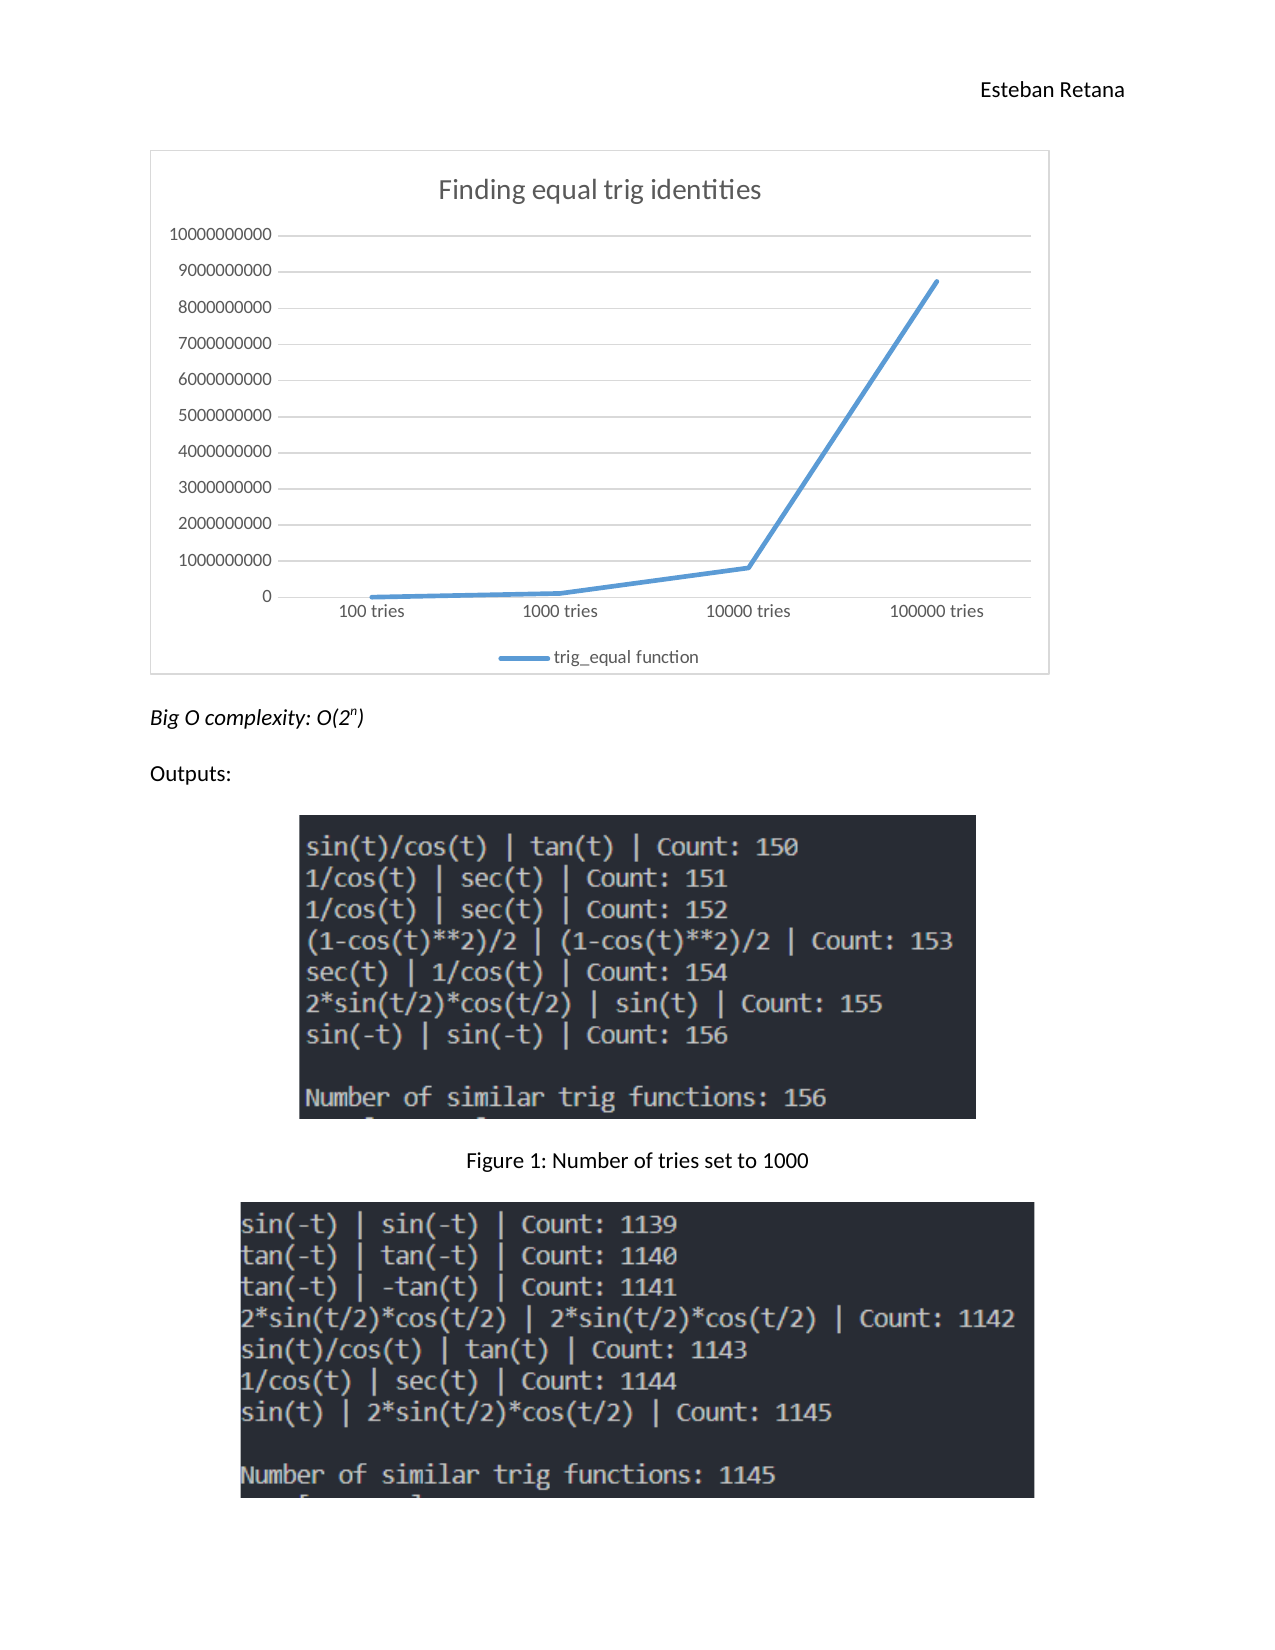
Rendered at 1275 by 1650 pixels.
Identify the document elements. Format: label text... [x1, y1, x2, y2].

text Outputs: [150, 759, 1125, 787]
text Big O complexity: O(2n) [150, 703, 1125, 731]
text Figure 1: Number of tries set to 1000 [150, 1146, 1125, 1174]
picture [240, 1202, 1035, 1498]
picture [299, 815, 976, 1119]
